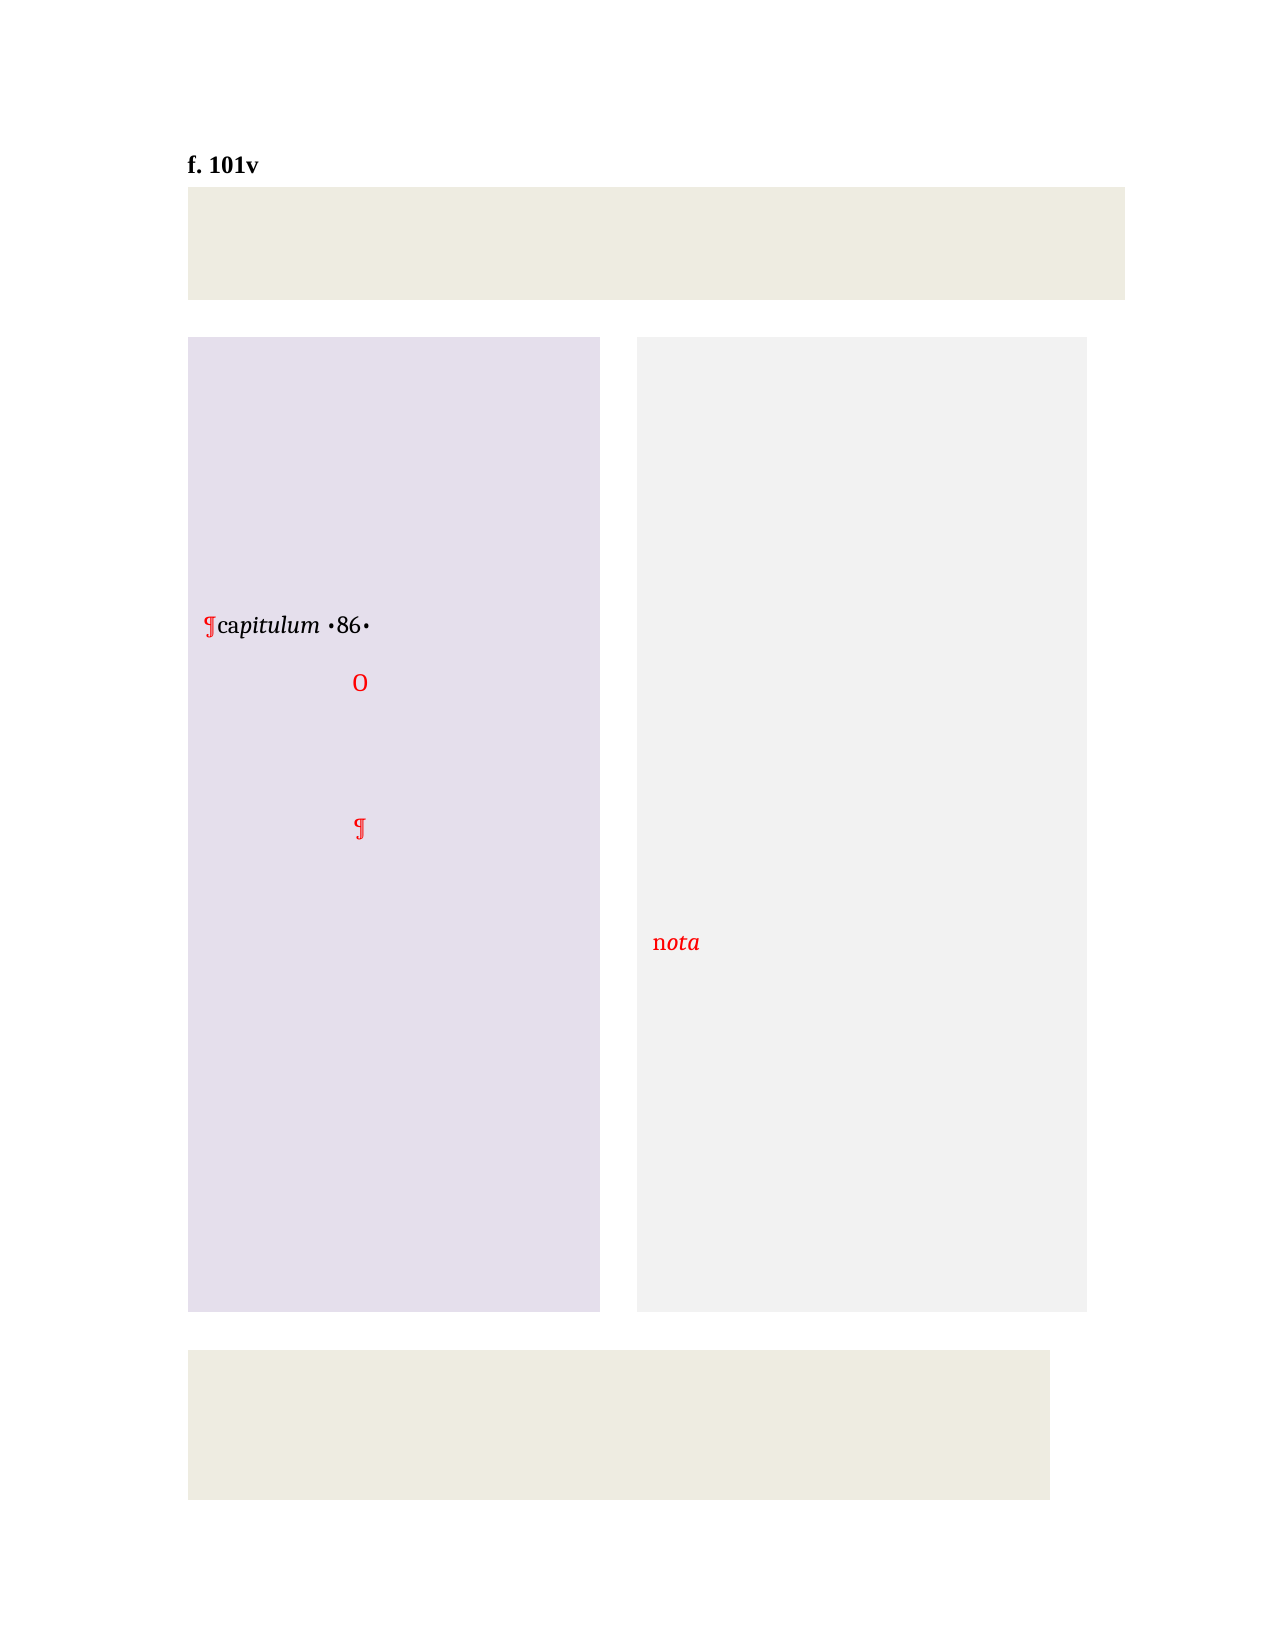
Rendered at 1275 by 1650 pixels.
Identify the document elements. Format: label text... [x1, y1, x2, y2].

text f. 101v [187, 150, 1087, 179]
